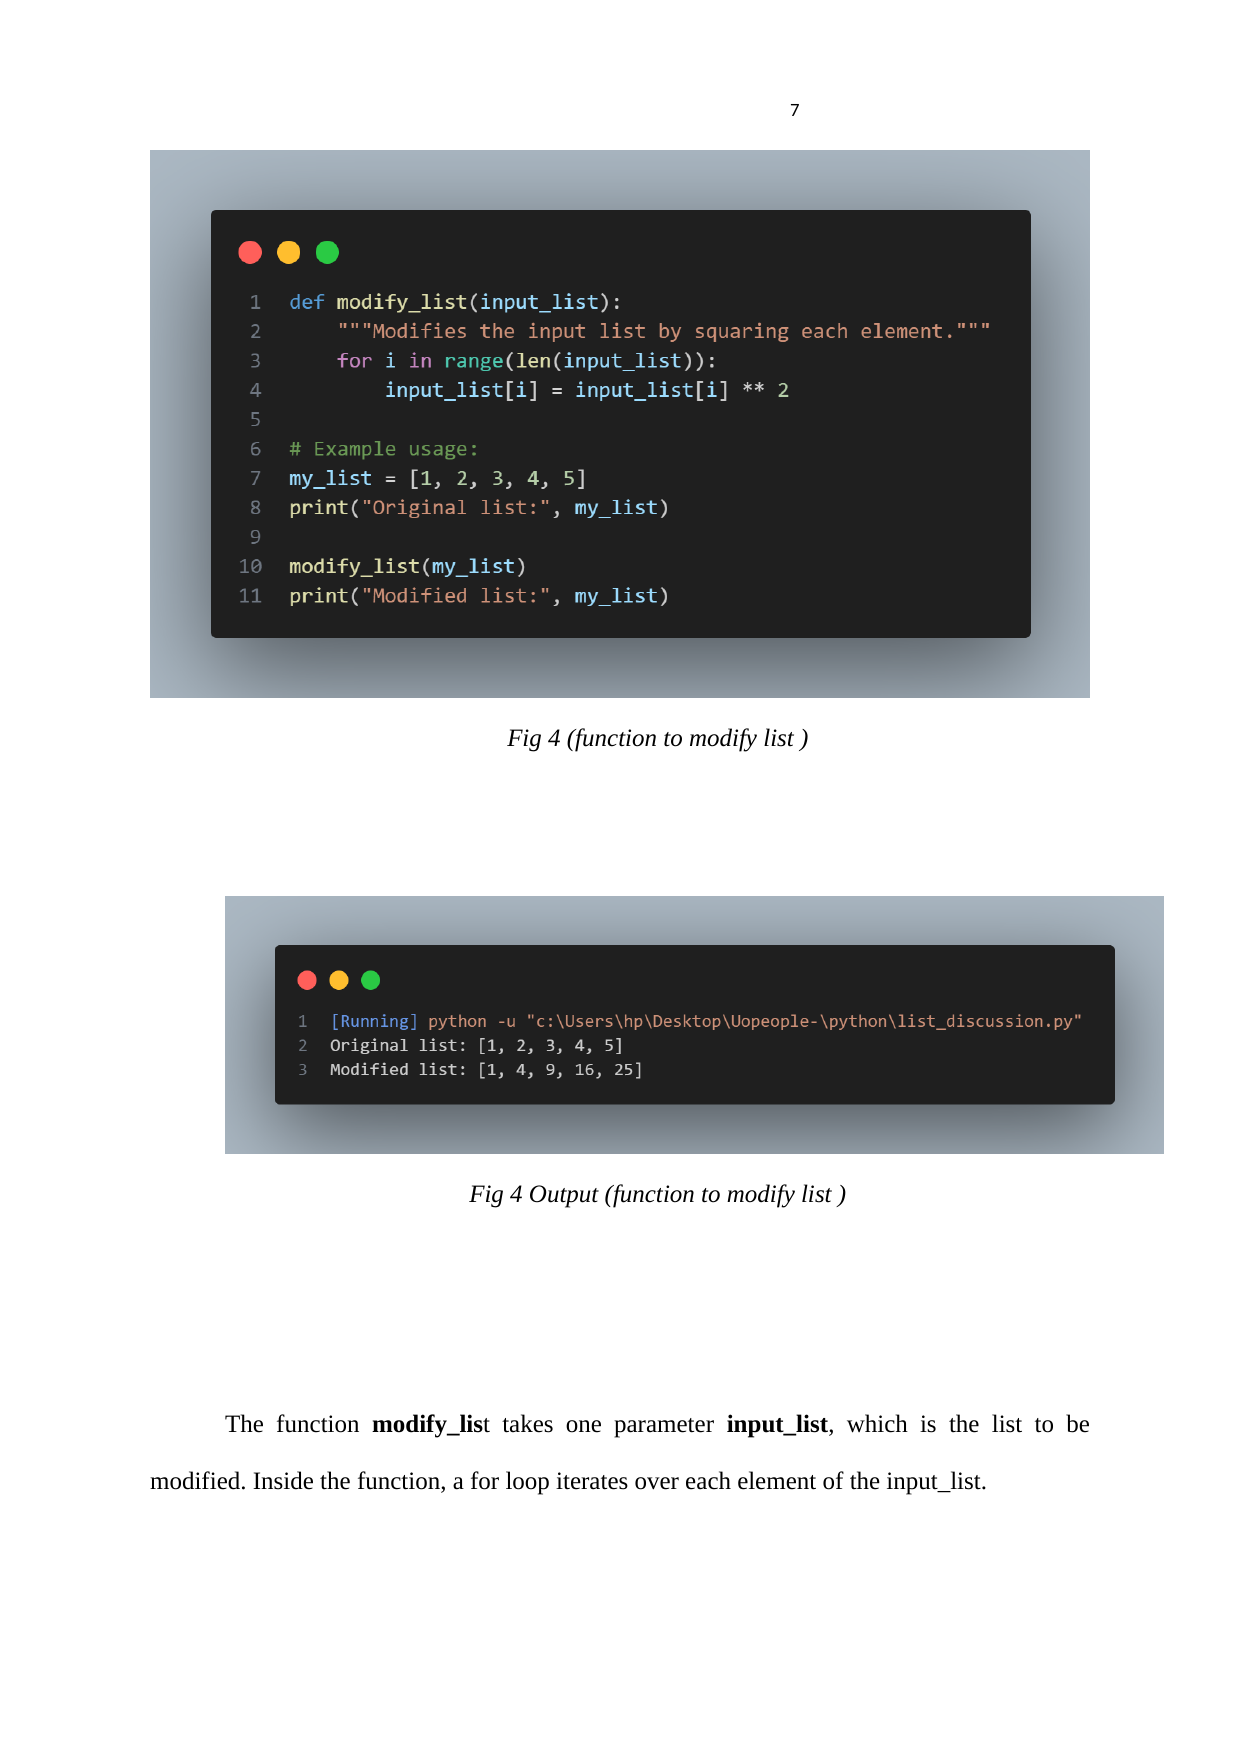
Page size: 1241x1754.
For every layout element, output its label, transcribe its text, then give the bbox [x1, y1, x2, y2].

list Fig 4 Output (function to modify list ) [150, 1179, 1090, 1208]
list Fig 4 (function to modify list ) [150, 723, 1090, 752]
list The function modify_list takes one parameter input_list, which is the list to be modified. Inside the function, a for loop iterates over each element of the input_list. [150, 1409, 1090, 1495]
picture [150, 150, 1090, 698]
picture [225, 896, 1164, 1154]
